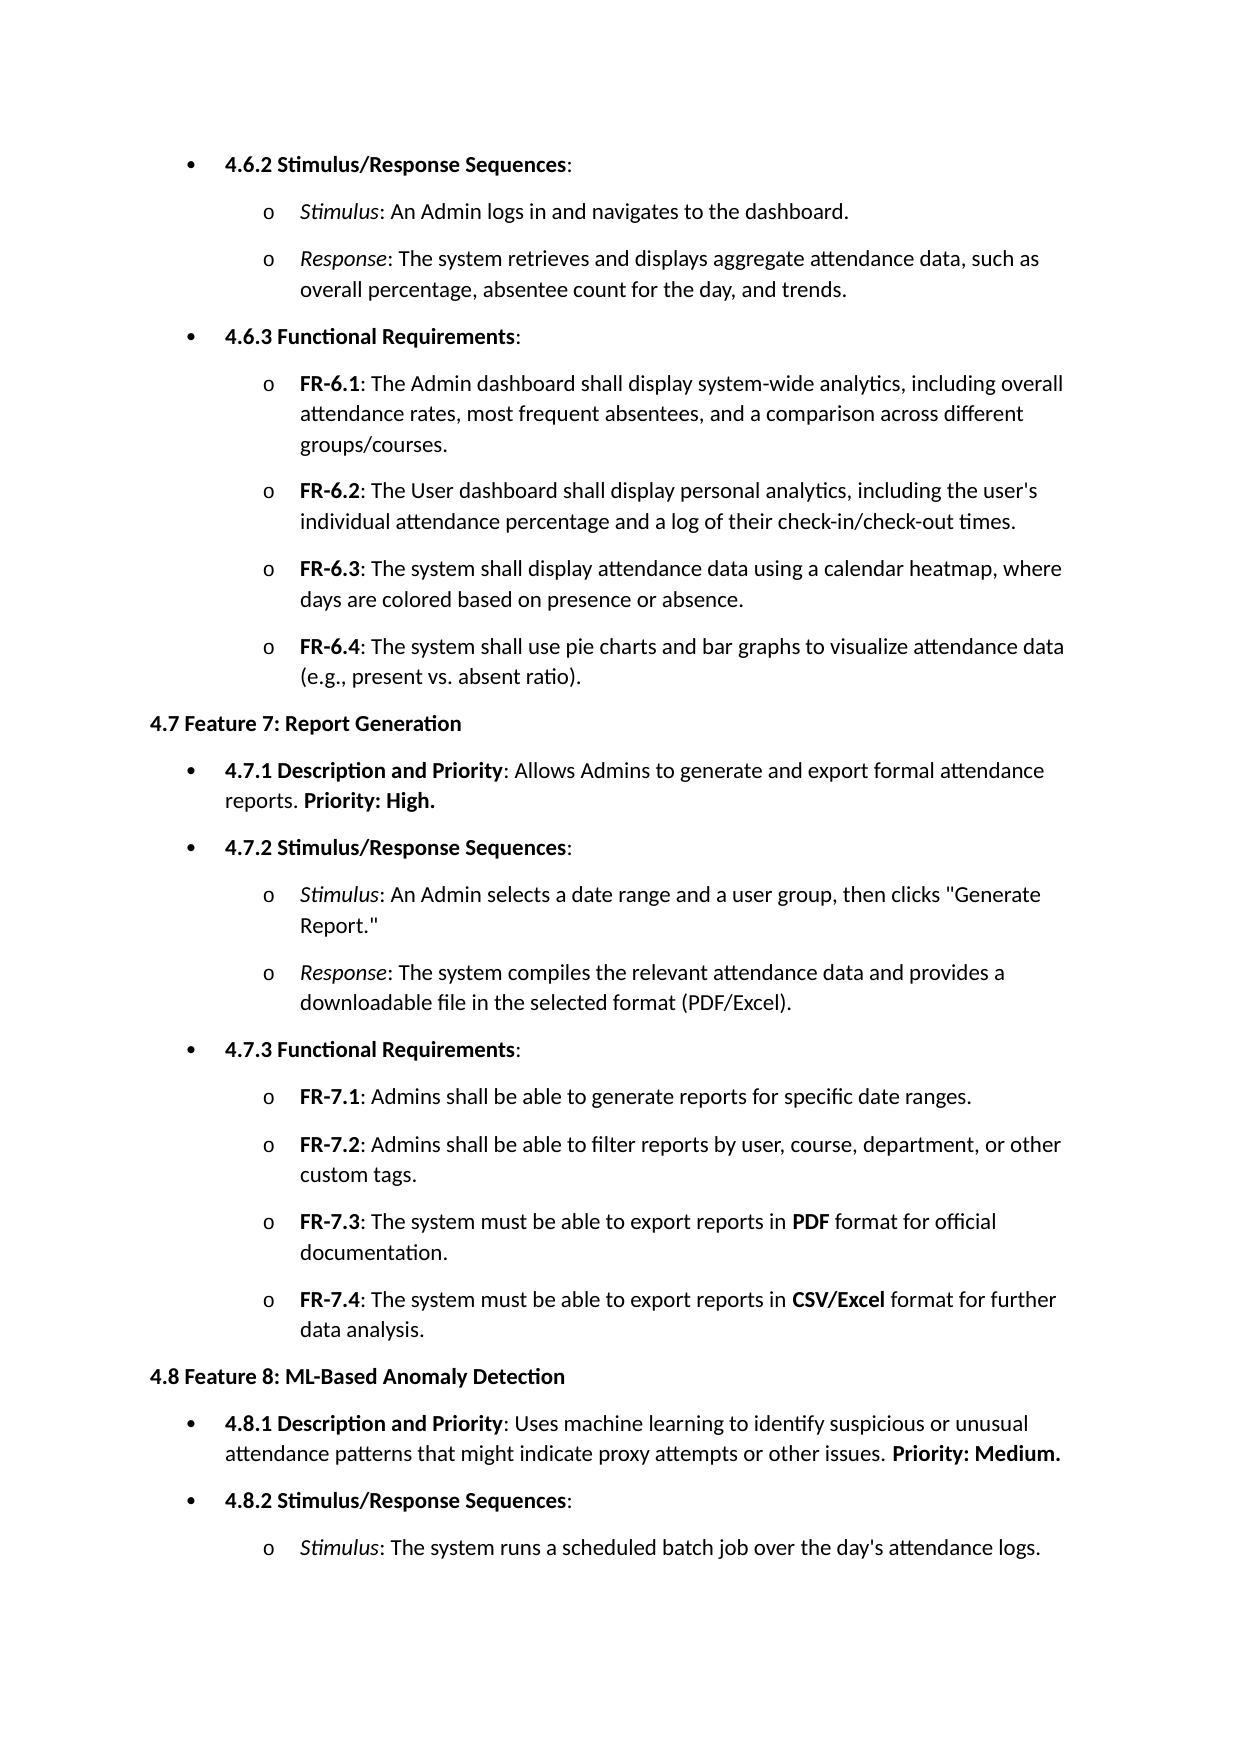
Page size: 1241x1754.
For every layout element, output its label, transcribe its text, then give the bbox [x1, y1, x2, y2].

list 4.8.2 Stimulus/Response Sequences: [187, 1486, 1090, 1514]
list 4.6.3 Functional Requirements: [187, 322, 1090, 350]
list FR-6.4: The system shall use pie charts and bar graphs to visualize attendance data (e.g., present vs. absent ratio). [262, 632, 1090, 691]
text 4.8 Feature 8: ML-Based Anomaly Detection [150, 1362, 1090, 1391]
list 4.7.2 Stimulus/Response Sequences: [187, 833, 1090, 861]
list 4.7.3 Functional Requirements: [187, 1035, 1090, 1063]
list Response: The system compiles the relevant attendance data and provides a downloadable file in the selected format (PDF/Excel). [262, 958, 1090, 1017]
list 4.8.1 Description and Priority: Uses machine learning to identify suspicious or unusual attendance patterns that might indicate proxy attempts or other issues. Priority: Medium. [187, 1409, 1090, 1468]
text 4.7 Feature 7: Report Generation [150, 709, 1090, 737]
list FR-6.2: The User dashboard shall display personal analytics, including the user's individual attendance percentage and a log of their check-in/check-out times. [262, 477, 1090, 535]
list FR-7.2: Admins shall be able to filter reports by user, course, department, or other custom tags. [262, 1130, 1090, 1188]
list FR-6.3: The system shall display attendance data using a calendar heatmap, where days are colored based on presence or absence. [262, 554, 1090, 613]
list 4.6.2 Stimulus/Response Sequences: [187, 150, 1090, 178]
list FR-7.1: Admins shall be able to generate reports for specific date ranges. [262, 1082, 1090, 1111]
list FR-7.3: The system must be able to export reports in PDF format for official documentation. [262, 1207, 1090, 1266]
list Response: The system retrieves and displays aggregate attendance data, such as overall percentage, absentee count for the day, and trends. [262, 244, 1090, 303]
list FR-7.4: The system must be able to export reports in CSV/Excel format for further data analysis. [262, 1285, 1090, 1344]
list Stimulus: An Admin logs in and navigates to the dashboard. [262, 197, 1090, 225]
list Stimulus: An Admin selects a date range and a user group, then clicks "Generate Report." [262, 880, 1090, 939]
list 4.7.1 Description and Priority: Allows Admins to generate and export formal attendance reports. Priority: High. [187, 756, 1090, 814]
list FR-6.1: The Admin dashboard shall display system-wide analytics, including overall attendance rates, most frequent absentees, and a comparison across different groups/courses. [262, 369, 1090, 458]
list Stimulus: The system runs a scheduled batch job over the day's attendance logs. [262, 1533, 1090, 1562]
